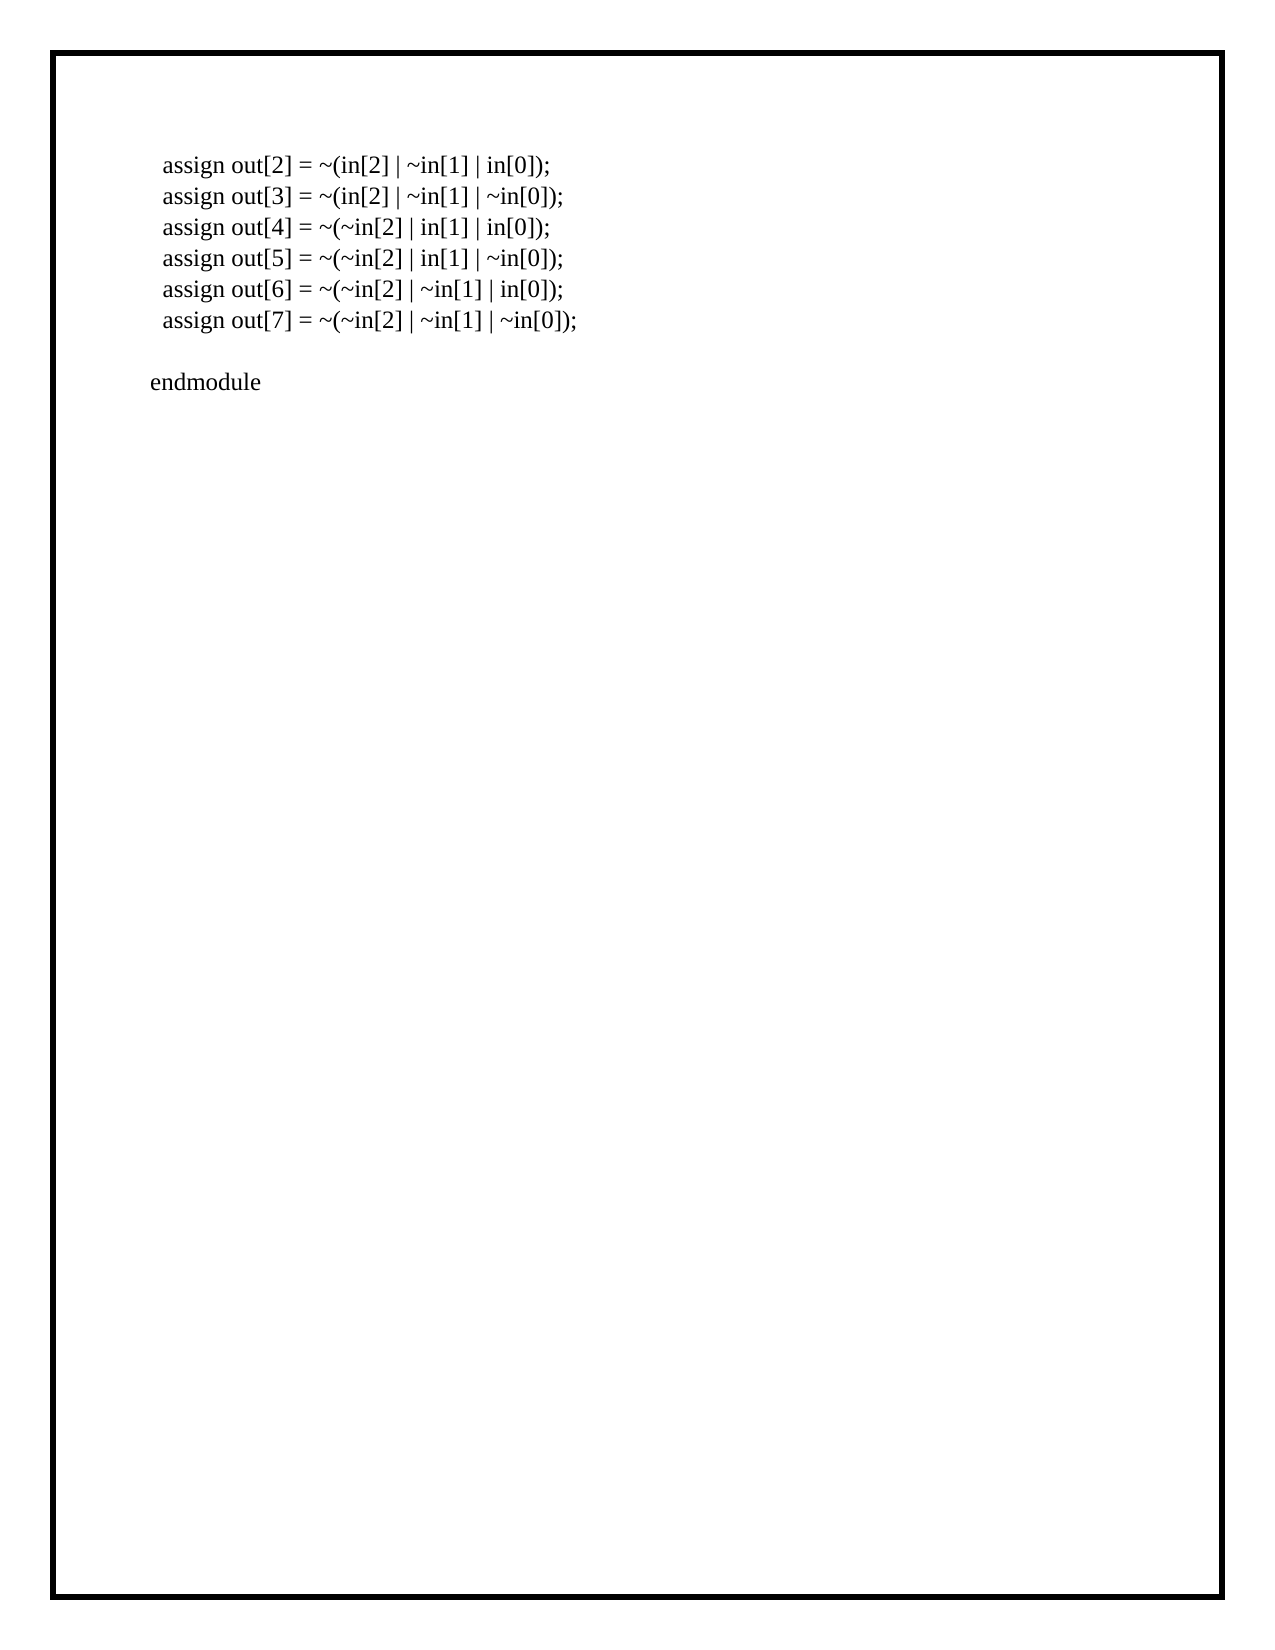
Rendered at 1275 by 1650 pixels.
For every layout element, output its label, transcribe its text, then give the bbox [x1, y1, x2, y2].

text endmodule [150, 367, 1125, 396]
text assign out[3] = ~(in[2] | ~in[1] | ~in[0]); [150, 181, 1125, 210]
text assign out[7] = ~(~in[2] | ~in[1] | ~in[0]); [150, 305, 1125, 334]
text assign out[5] = ~(~in[2] | in[1] | ~in[0]); [150, 243, 1125, 272]
text assign out[6] = ~(~in[2] | ~in[1] | in[0]); [150, 274, 1125, 303]
text assign out[2] = ~(in[2] | ~in[1] | in[0]); [150, 150, 1125, 179]
text assign out[4] = ~(~in[2] | in[1] | in[0]); [150, 212, 1125, 241]
